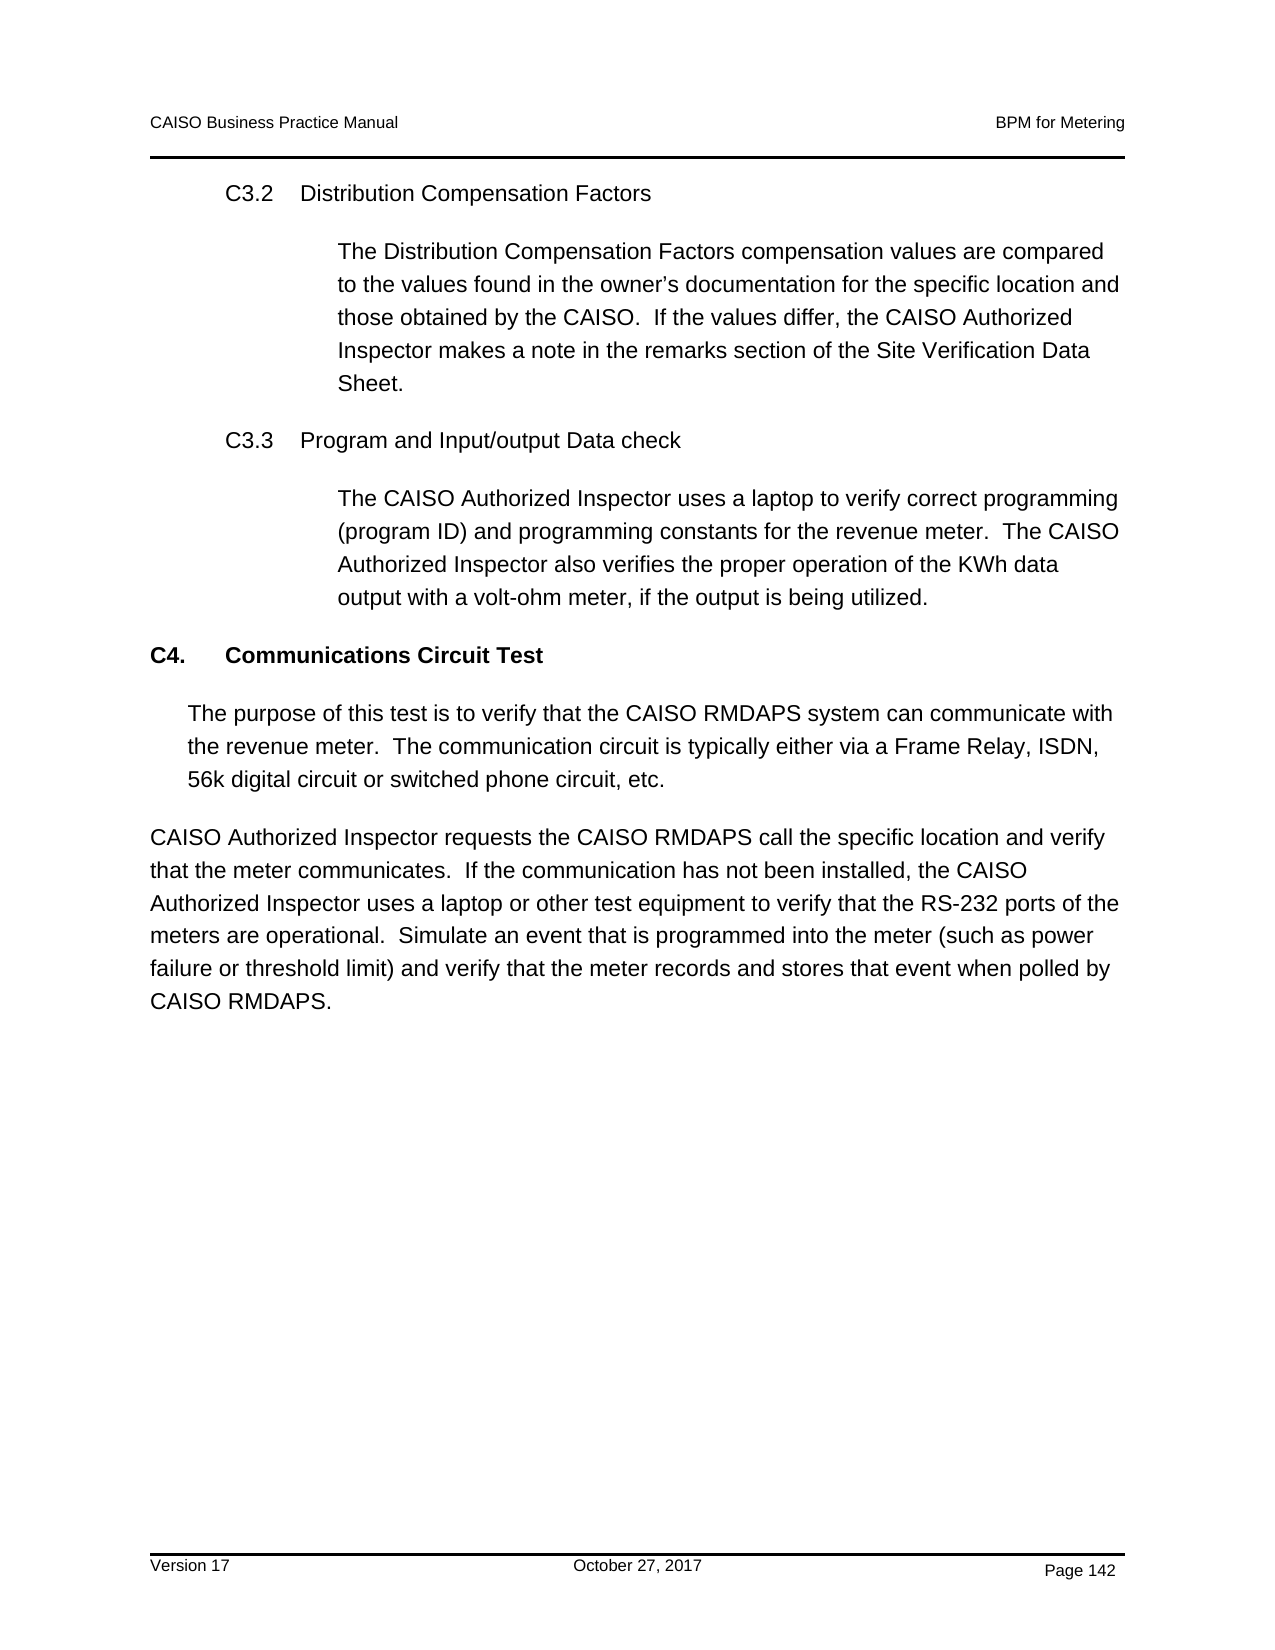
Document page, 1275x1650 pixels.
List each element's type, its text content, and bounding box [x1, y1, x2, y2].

text CAISO Authorized Inspector requests the call the specific location and verify that the meter communicates. If the communication has not been installed, the CAISO Authorized Inspector uses a laptop or other test equipment to verify that the RS-232 ports of the meters are operational. Simulate an event that is programmed into the meter (such as power failure or threshold limit) and verify that the meter records and stores that event when polled by . [150, 824, 1125, 1015]
text C3.3 Program and Input/output Data check [225, 427, 1125, 454]
text C3.2 Distribution Compensation Factors [225, 180, 1125, 206]
text The purpose of this test is to verify that the system can communicate with the revenue meter. The communication circuit is typically either via a Frame Relay, ISDN, 56k digital circuit or switched phone circuit, etc. [187, 700, 1125, 792]
text C4. Communications Circuit Test [150, 642, 1125, 668]
text The Distribution Compensation Factors compensation values are compared to the values found in the owner’s documentation for the specific location and those obtained by the CAISO. If the values differ, the CAISO Authorized Inspector makes a note in the remarks section of the Site Verification Data Sheet. [337, 238, 1125, 396]
text The CAISO Authorized Inspector uses a laptop to verify correct programming (program ID) and programming constants for the revenue meter. The CAISO Authorized Inspector also verifies the proper operation of the KWh data output with a volt-ohm meter, if the output is being utilized. [337, 485, 1125, 611]
